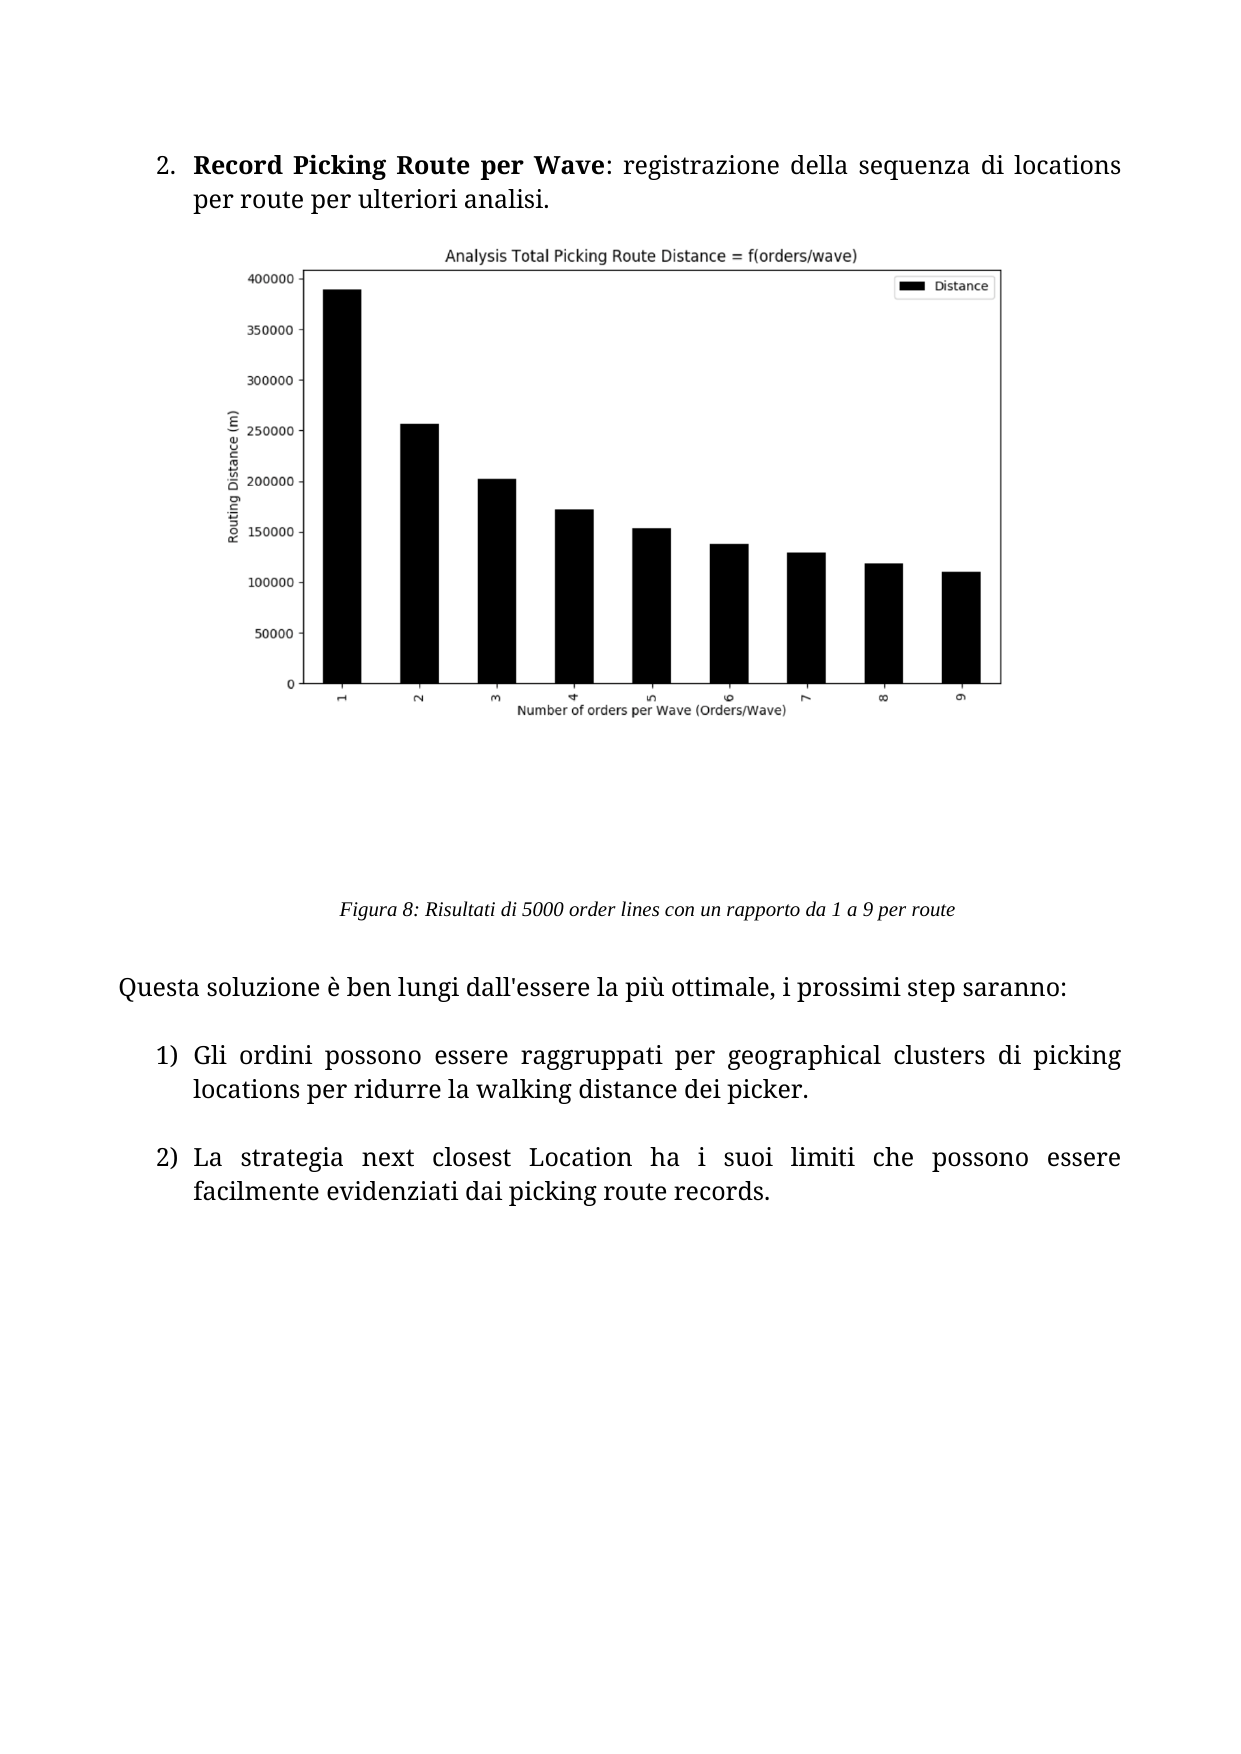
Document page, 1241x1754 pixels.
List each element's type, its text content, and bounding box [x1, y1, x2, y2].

text Questa soluzione è ben lungi dall'essere la più ottimale, i prossimi step saranno: [118, 969, 1122, 1003]
text Figura 8: Risultati di 5000 order lines con un rapporto da 1 a 9 per route [339, 897, 1122, 921]
list Record Picking Route per Wave: registrazione della sequenza di locations per route per ulteriori analisi. [156, 148, 1122, 216]
list Gli ordini possono essere raggruppati per geographical clusters di picking locations per ridurre la walking distance dei picker. [156, 1037, 1122, 1105]
picture [204, 241, 1118, 741]
list La strategia next closest Location ha i suoi limiti che possono essere facilmente evidenziati dai picking route records. [156, 1139, 1122, 1208]
